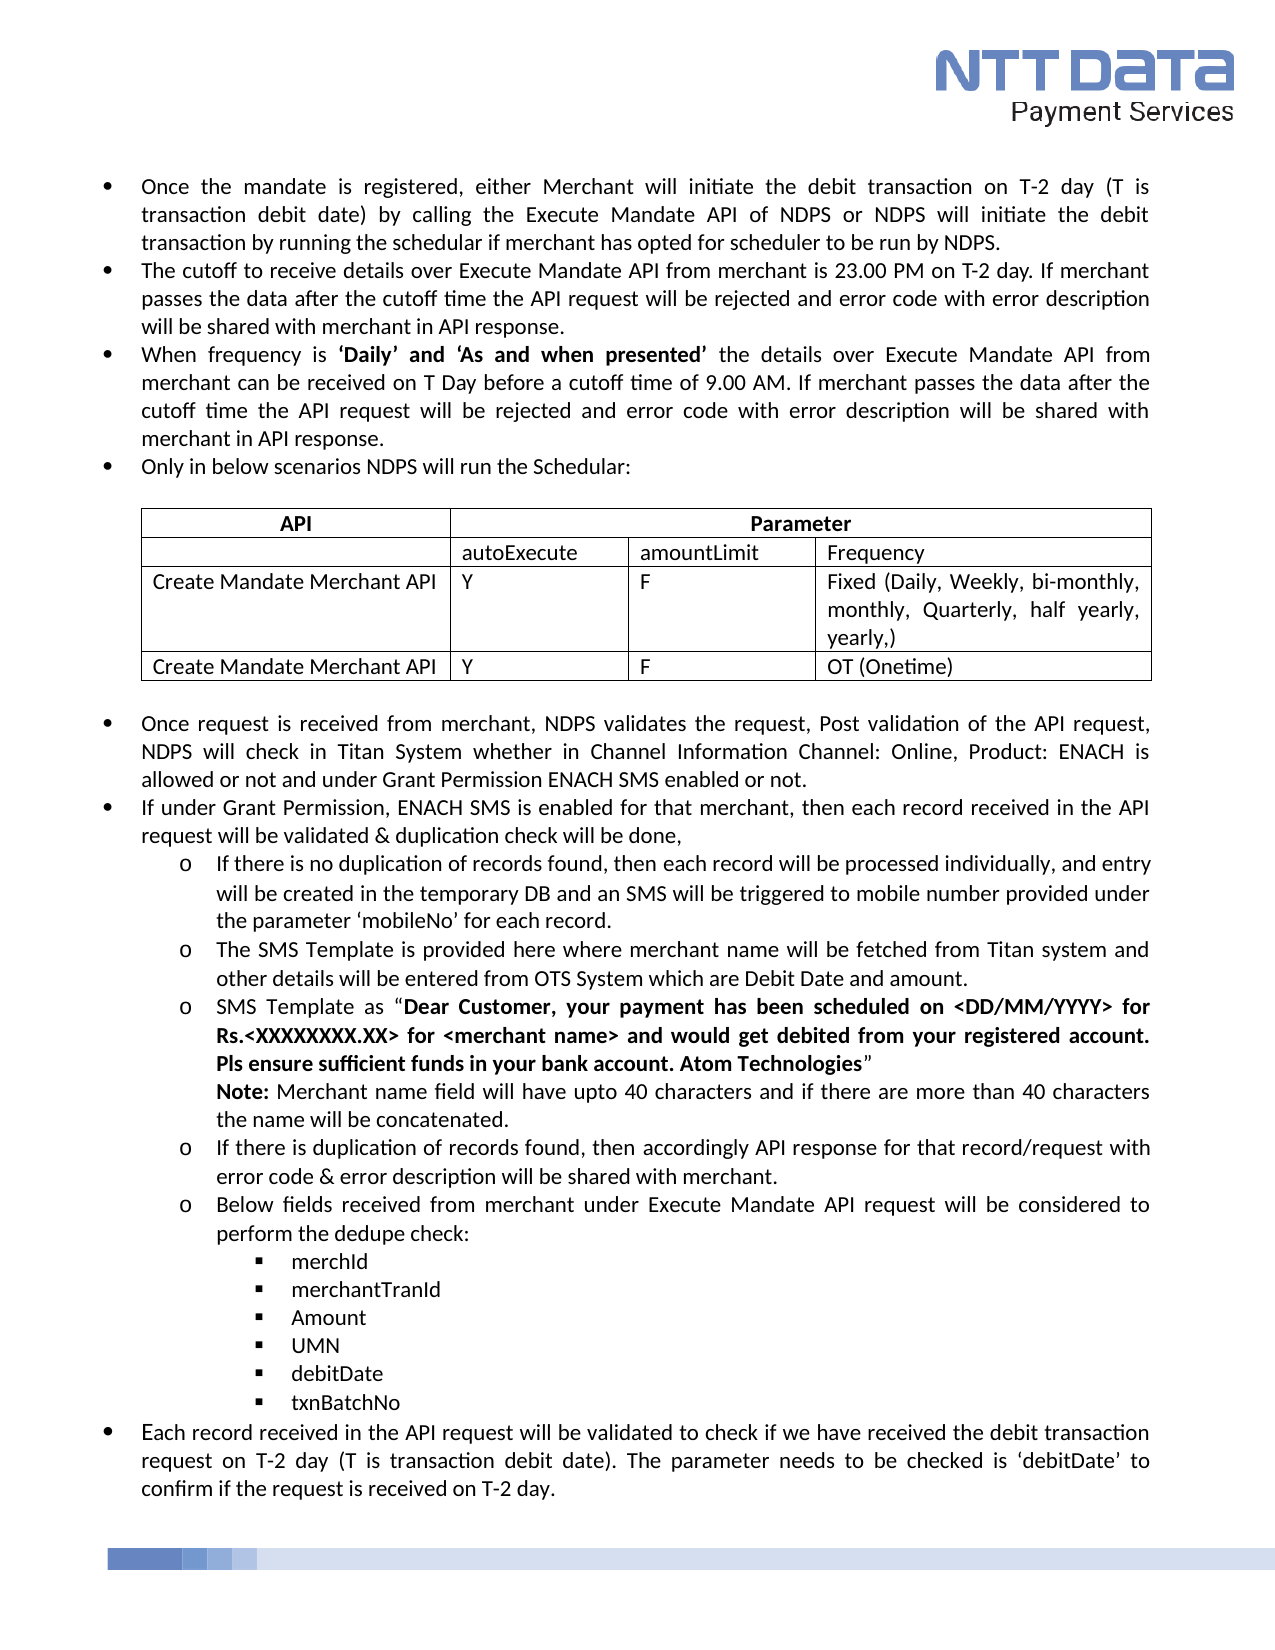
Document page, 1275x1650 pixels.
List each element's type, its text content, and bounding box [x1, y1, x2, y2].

table_cell Y [451, 567, 628, 651]
table_cell Create Mandate Merchant API [142, 652, 450, 680]
list Only in below scenarios NDPS will run the Schedular: [103, 452, 1152, 480]
list Once the mandate is registered, either Merchant will initiate the debit transaction on T-2 day (T is transaction debit date) by calling the Execute Mandate API of NDPS or NDPS will initiate the debit transaction by running the schedular if merchant has opted for scheduler to be run by NDPS. [103, 172, 1152, 256]
list If there is no duplication of records found, then each record will be processed individually, and entry will be created in the temporary DB and an SMS will be triggered to mobile number provided under the parameter ‘mobileNo’ for each record. [178, 849, 1152, 935]
list If under Grant Permission, ENACH SMS is enabled for that merchant, then each record received in the API request will be validated & duplication check will be done, [103, 793, 1152, 849]
table_cell Create Mandate Merchant API [142, 567, 450, 651]
list Note: Merchant name field will have upto 40 characters and if there are more than 40 characters the name will be concatenated. [216, 1077, 1152, 1133]
list The cutoff to receive details over Execute Mandate API from merchant is 23.00 PM on T-2 day. If merchant passes the data after the cutoff time the API request will be rejected and error code with error description will be shared with merchant in API response. [103, 256, 1152, 340]
table_header API [142, 509, 450, 537]
table_header Parameter [451, 509, 1151, 537]
table_cell Frequency [816, 538, 1151, 566]
table_cell Fixed (Daily, Weekly, bi-monthly, monthly, Quarterly, half yearly, yearly,) [816, 567, 1151, 651]
table_cell F [629, 567, 815, 651]
table_cell autoExecute [451, 538, 628, 566]
list debitDate [253, 1359, 1152, 1388]
picture [936, 50, 1234, 91]
list The SMS Template is provided here where merchant name will be fetched from Titan system and other details will be entered from OTS System which are Debit Date and amount. [178, 935, 1152, 992]
list txnBatchNo [253, 1388, 1152, 1416]
list merchId [253, 1247, 1152, 1276]
table_cell F [629, 652, 815, 680]
table_cell Y [451, 652, 628, 680]
table_cell OT (Onetime) [816, 652, 1151, 680]
list UMN [253, 1332, 1152, 1359]
table_cell [142, 538, 450, 566]
list SMS Template as “Dear Customer, your payment has been scheduled on <DD/MM/YYYY> for Rs.<XXXXXXXX.XX> for <merchant name> and would get debited from your registered account. Pls ensure sufficient funds in your bank account. Atom Technologies” [178, 992, 1152, 1077]
picture [1012, 102, 1233, 127]
list Amount [253, 1303, 1152, 1332]
table_cell amountLimit [629, 538, 815, 566]
list Each record received in the API request will be validated to check if we have received the debit transaction request on T-2 day (T is transaction debit date). The parameter needs to be checked is ‘debitDate’ to confirm if the request is received on T-2 day. [103, 1416, 1152, 1502]
list If there is duplication of records found, then accordingly API response for that record/request with error code & error description will be shared with merchant. [178, 1133, 1152, 1190]
picture [103, 1548, 1275, 1570]
list When frequency is ‘Daily’ and ‘As and when presented’ the details over Execute Mandate API from merchant can be received on T Day before a cutoff time of 9.00 AM. If merchant passes the data after the cutoff time the API request will be rejected and error code with error description will be shared with merchant in API response. [103, 340, 1152, 452]
list Once request is received from merchant, NDPS validates the request, Post validation of the API request, NDPS will check in Titan System whether in Channel Information Channel: Online, Product: ENACH is allowed or not and under Grant Permission ENACH SMS enabled or not. [103, 709, 1152, 793]
list Below fields received from merchant under Execute Mandate API request will be considered to perform the dedupe check: [178, 1190, 1152, 1247]
list merchantTranId [253, 1276, 1152, 1303]
